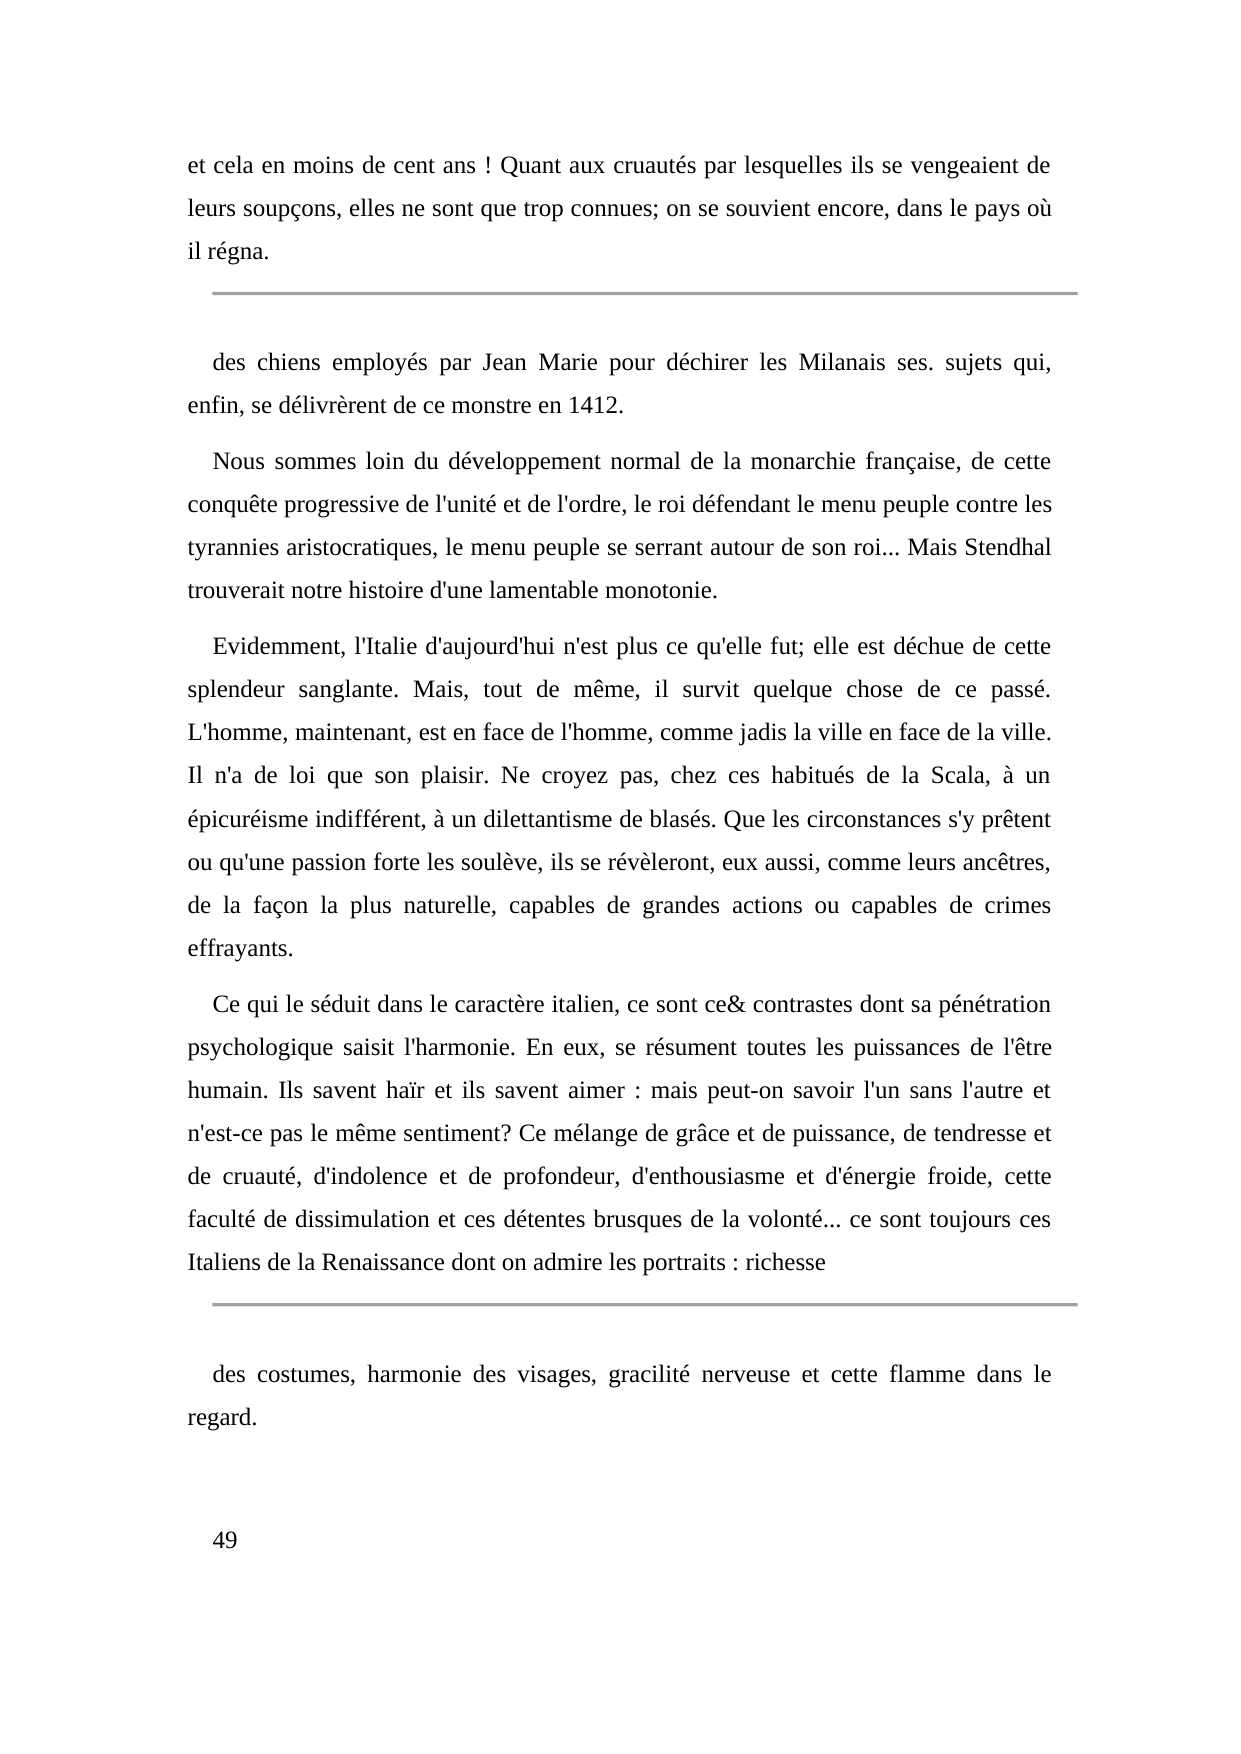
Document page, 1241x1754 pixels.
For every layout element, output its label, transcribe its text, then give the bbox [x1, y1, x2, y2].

text Nous sommes loin du développement normal de la monarchie française, de cette conquête progressive de l'unité et de l'ordre, le roi défendant le menu peuple contre les tyrannies aristocratiques, le menu peuple se serrant autour de son roi... Mais Stendhal trouverait notre histoire d'une lamentable monotonie. [187, 446, 1053, 604]
text des chiens employés par Jean Marie pour déchirer les Milanais ses. sujets qui, enfin, se délivrèrent de ce monstre en 1412. [187, 347, 1053, 419]
text des costumes, harmonie des visages, gracilité nerveuse et cette flamme dans le regard. [187, 1359, 1053, 1431]
text Evidemment, l'Italie d'aujourd'hui n'est plus ce qu'elle fut; elle est déchue de cette splendeur sanglante. Mais, tout de même, il survit quelque chose de ce passé. L'homme, maintenant, est en face de l'homme, comme jadis la ville en face de la ville. Il n'a de loi que son plaisir. Ne croyez pas, chez ces habitués de la Scala, à un épicuréisme indifférent, à un dilettantisme de blasés. Que les circonstances s'y prêtent ou qu'une passion forte les soulève, ils se révèleront, eux aussi, comme leurs ancêtres, de la façon la plus naturelle, capables de grandes actions ou capables de crimes effrayants. [187, 631, 1053, 962]
text Ce qui le séduit dans le caractère italien, ce sont ce& contrastes dont sa pénétration psychologique saisit l'harmonie. En eux, se résument toutes les puissances de l'être humain. Ils savent haïr et ils savent aimer : mais peut-on savoir l'un sans l'autre et n'est-ce pas le même sentiment? Ce mélange de grâce et de puissance, de tendresse et de cruauté, d'indolence et de profondeur, d'enthousiasme et d'énergie froide, cette faculté de dissimulation et ces détentes brusques de la volonté... ce sont toujours ces Italiens de la Renaissance dont on admire les portraits : richesse [187, 989, 1053, 1276]
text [187, 150, 1053, 265]
